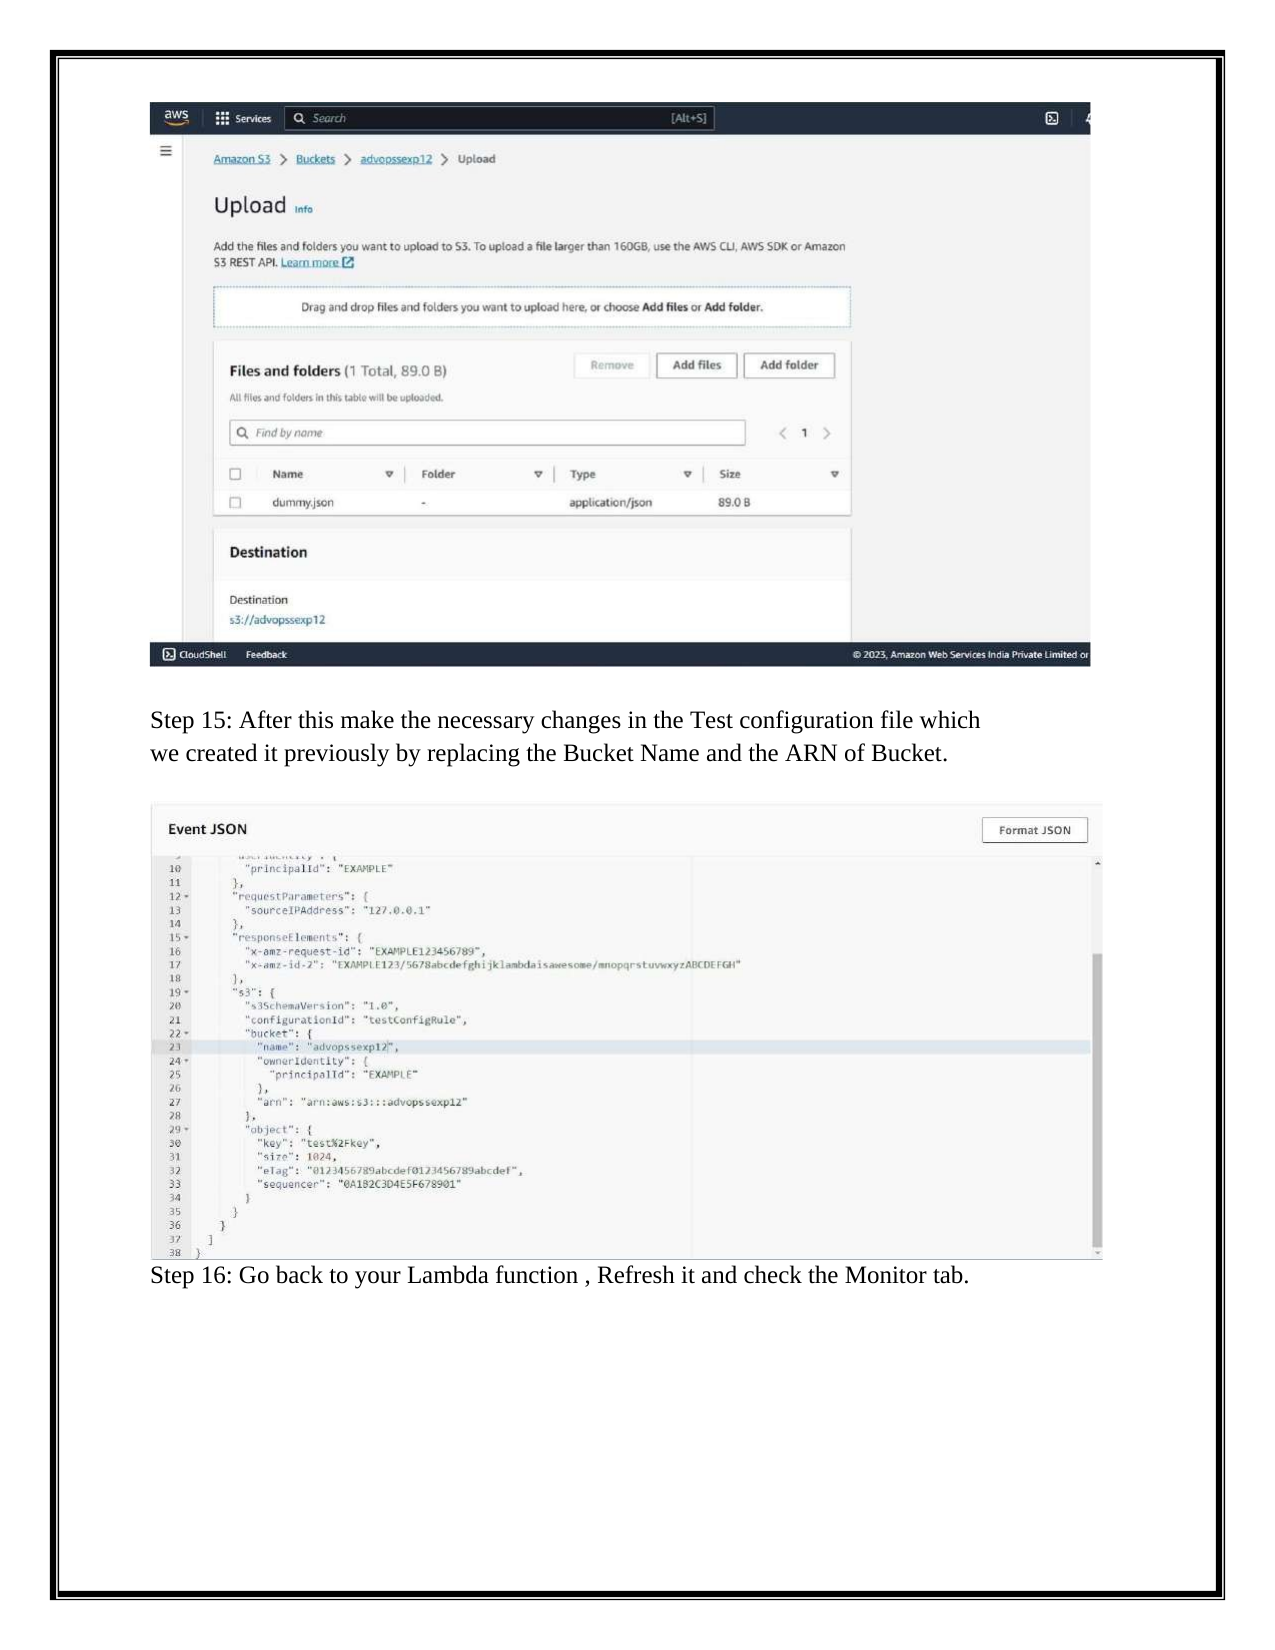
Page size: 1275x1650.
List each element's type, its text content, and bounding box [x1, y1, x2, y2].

picture [149, 102, 1091, 667]
text Step 15: After this make the necessary changes in the Test configuration file which we created it previously by replacing the Bucket Name and the ARN of Bucket. [150, 706, 989, 767]
picture [150, 801, 1103, 1260]
